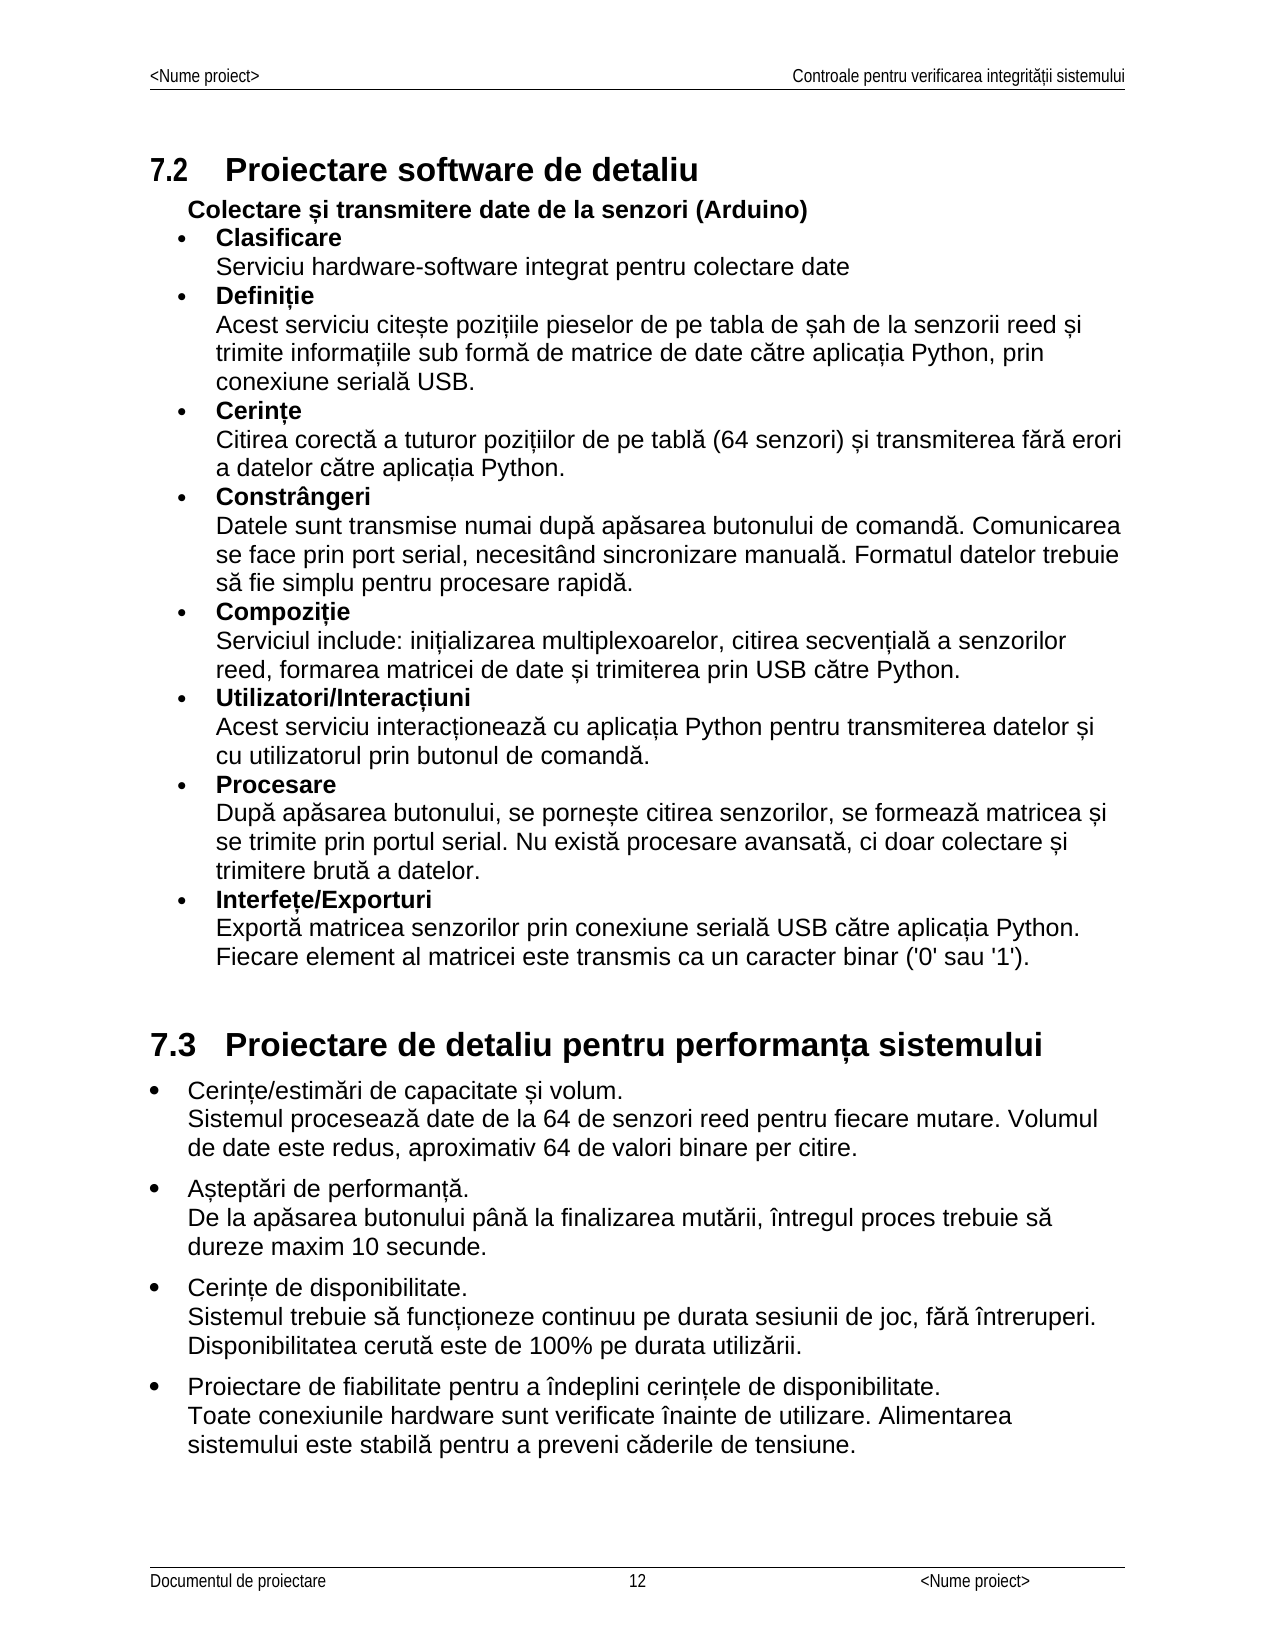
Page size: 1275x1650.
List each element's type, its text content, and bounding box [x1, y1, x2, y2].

list Cerințe de disponibilitate. Sistemul trebuie să funcționeze continuu pe durata sesiunii de joc, fără întreruperi. Disponibilitatea cerută este de 100% pe durata utilizării. [150, 1273, 1125, 1360]
list Compoziție Serviciul include: inițializarea multiplexoarelor, citirea secvențială a senzorilor reed, formarea matricei de date și trimiterea prin USB către Python. [178, 597, 1125, 683]
list Constrângeri Datele sunt transmise numai după apăsarea butonului de comandă. Comunicarea se face prin port serial, necesitând sincronizare manuală. Formatul datelor trebuie să fie simplu pentru procesare rapidă. [178, 482, 1125, 597]
list Proiectare de fiabilitate pentru a îndeplini cerințele de disponibilitate. Toate conexiunile hardware sunt verificate înainte de utilizare. Alimentarea sistemului este stabilă pentru a preveni căderile de tensiune. [150, 1372, 1125, 1458]
subtitle 7.3 Proiectare de detaliu pentru performanța sistemului [150, 1025, 1125, 1063]
list Cerințe/estimări de capacitate și volum. Sistemul procesează date de la 64 de senzori reed pentru fiecare mutare. Volumul de date este redus, aproximativ 64 de valori binare per citire. [150, 1076, 1125, 1162]
list Clasificare Serviciu hardware-software integrat pentru colectare date [178, 223, 1125, 281]
list Cerințe Citirea corectă a tuturor pozițiilor de pe tablă (64 senzori) și transmiterea fără erori a datelor către aplicația Python. [178, 396, 1125, 482]
list Procesare După apăsarea butonului, se pornește citirea senzorilor, se formează matricea și se trimite prin portul serial. Nu există procesare avansată, ci doar colectare și trimitere brută a datelor. [178, 770, 1125, 885]
subtitle Proiectare software de detaliu [150, 150, 1125, 188]
list Interfețe/Exporturi Exportă matricea senzorilor prin conexiune serială USB către aplicația Python. Fiecare element al matricei este transmis ca un caracter binar ('0' sau '1'). [178, 885, 1125, 971]
list Definiție Acest serviciu citește pozițiile pieselor de pe tabla de șah de la senzorii reed și trimite informațiile sub formă de matrice de date către aplicația Python, prin conexiune serială USB. [178, 281, 1125, 396]
list Utilizatori/Interacțiuni Acest serviciu interacționează cu aplicația Python pentru transmiterea datelor și cu utilizatorul prin butonul de comandă. [178, 683, 1125, 770]
list Colectare și transmitere date de la senzori (Arduino) [150, 195, 1125, 223]
list Așteptări de performanță. De la apăsarea butonului până la finalizarea mutării, întregul proces trebuie să dureze maxim 10 secunde. [150, 1174, 1125, 1261]
